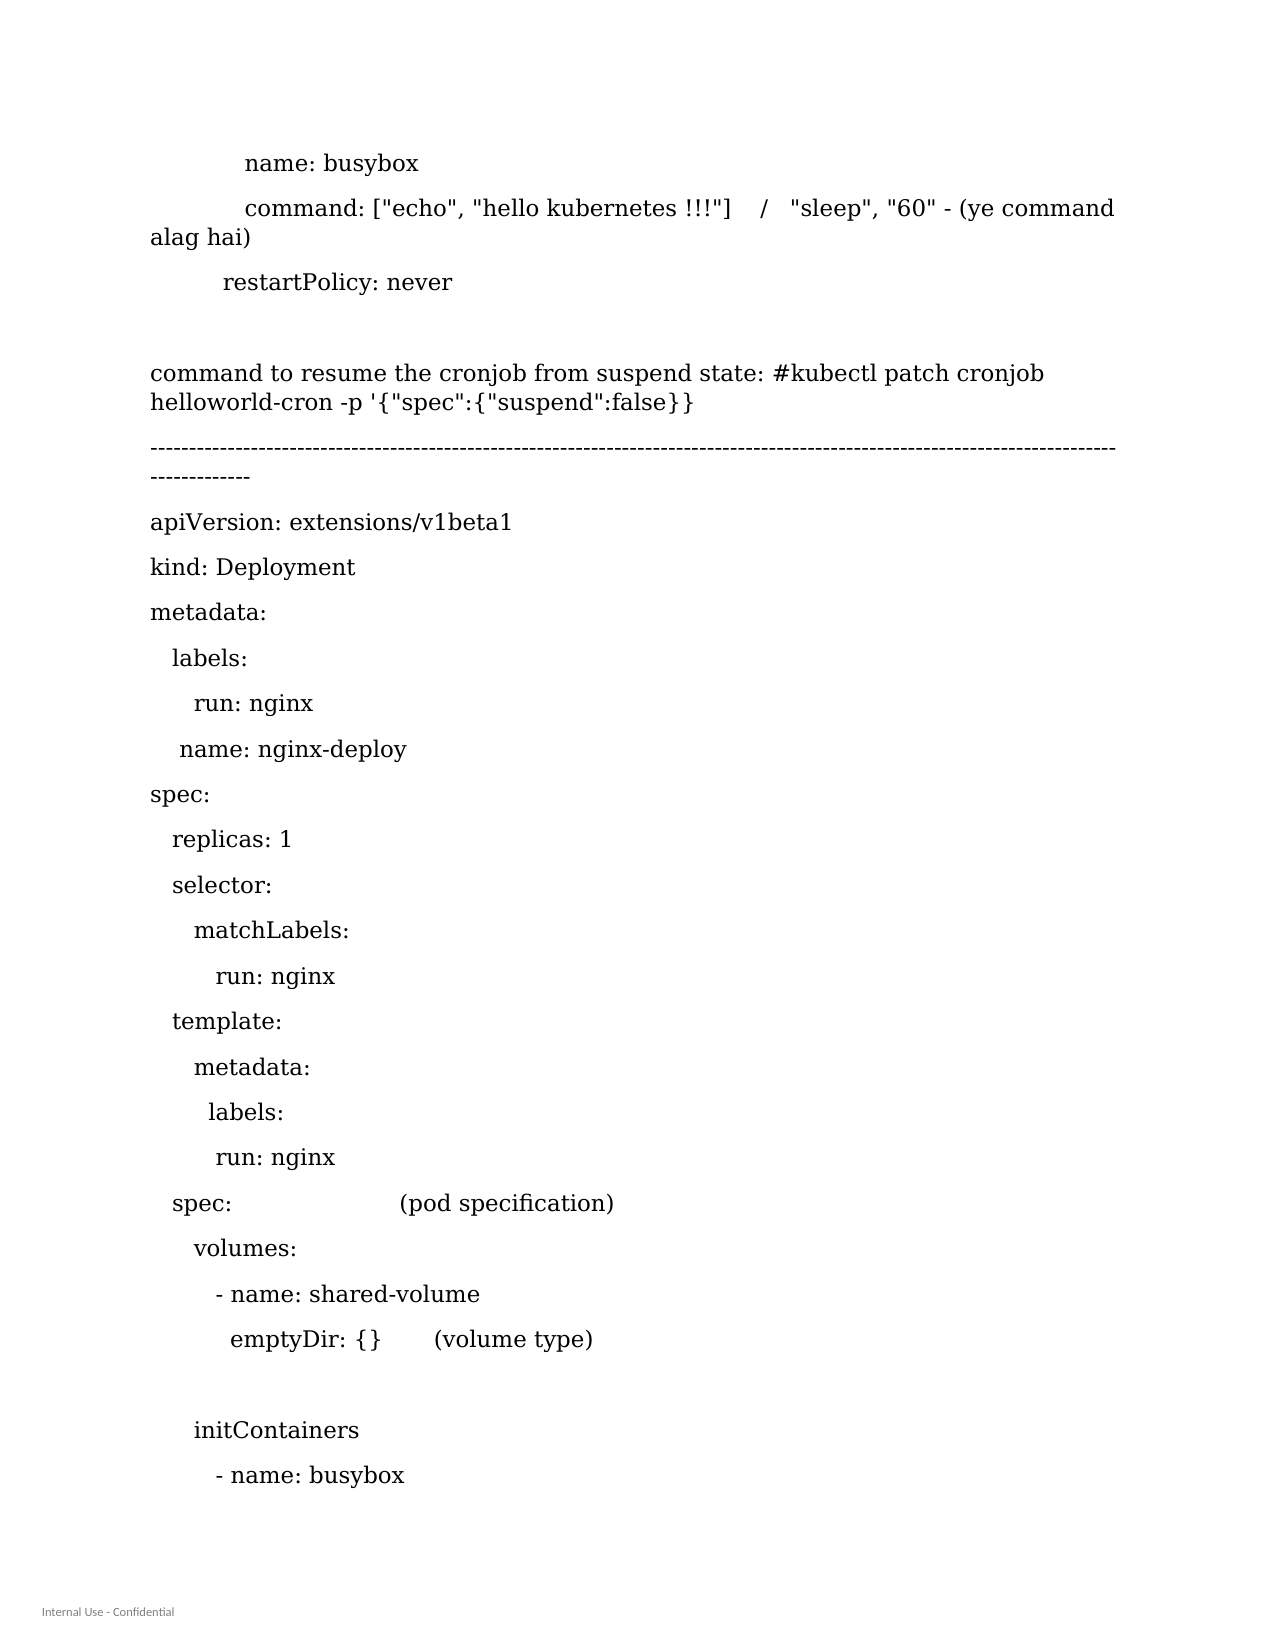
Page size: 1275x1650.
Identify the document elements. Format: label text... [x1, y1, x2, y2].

text labels: [150, 1099, 1125, 1126]
text spec: [150, 781, 1125, 808]
text restartPolicy: never [150, 269, 1125, 296]
text command to resume the cronjob from suspend state: #kubectl patch cronjob helloworld-cron -p '{"spec":{"suspend":false}} [150, 360, 1125, 416]
text selector: [150, 872, 1125, 899]
text template: [150, 1008, 1125, 1035]
text command: ["echo", "hello kubernetes !!!"] / "sleep", "60" - (ye command alag hai) [150, 195, 1125, 251]
text metadata: [150, 599, 1125, 626]
text - name: busybox [150, 1462, 1125, 1489]
text volumes: [150, 1235, 1125, 1262]
text replicas: 1 [150, 827, 1125, 853]
text run: nginx [150, 1144, 1125, 1171]
text initContainers [150, 1417, 1125, 1444]
text emptyDir: {} (volume type) [150, 1326, 1125, 1353]
text spec: (pod specification) [150, 1190, 1125, 1217]
text run: nginx [150, 690, 1125, 717]
text run: nginx [150, 963, 1125, 989]
text metadata: [150, 1054, 1125, 1080]
text kind: Deployment [150, 554, 1125, 581]
text name: busybox [150, 150, 1125, 177]
text matchLabels: [150, 917, 1125, 944]
text ------------------------------------------------------------------------------------------------------------------------------------------ [150, 434, 1125, 490]
text name: nginx-deploy [150, 736, 1125, 762]
text labels: [150, 645, 1125, 672]
text apiVersion: extensions/v1beta1 [150, 509, 1125, 535]
text - name: shared-volume [150, 1281, 1125, 1307]
